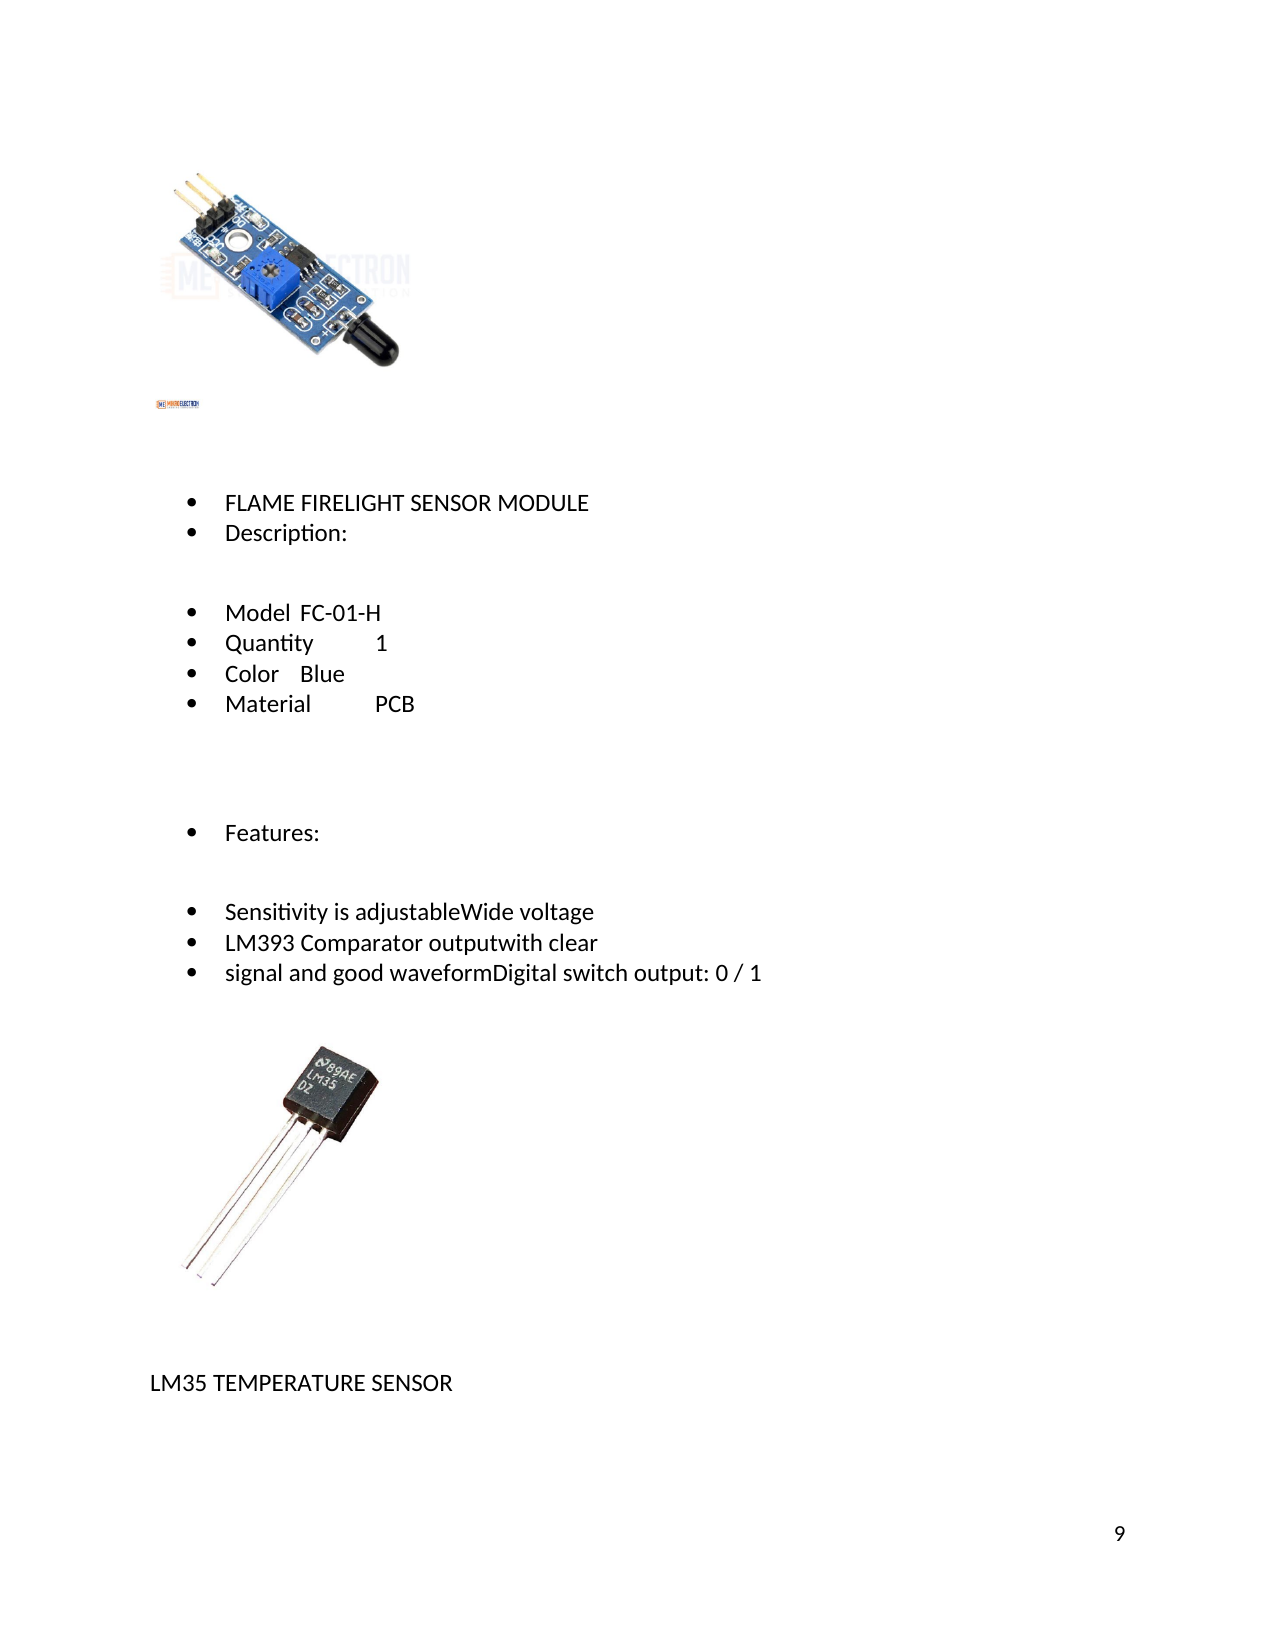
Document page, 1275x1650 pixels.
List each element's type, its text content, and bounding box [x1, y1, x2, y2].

list Color Blue [187, 658, 1125, 688]
list Material PCB [187, 688, 1125, 719]
list Model FC-01-H [187, 597, 1125, 627]
list Features: [187, 817, 1125, 847]
text LM35 TEMPERATURE SENSOR [150, 1367, 1125, 1397]
picture [150, 1036, 413, 1300]
list LM393 Comparator outputwith clear [187, 927, 1125, 957]
picture [155, 150, 414, 409]
list FLAME FIRELIGHT SENSOR MODULE [187, 487, 1125, 517]
list Quantity 1 [187, 627, 1125, 658]
list signal and good waveformDigital switch output: 0 / 1 [187, 957, 1125, 988]
list Description: [187, 517, 1125, 548]
list Sensitivity is adjustableWide voltage [187, 896, 1125, 927]
